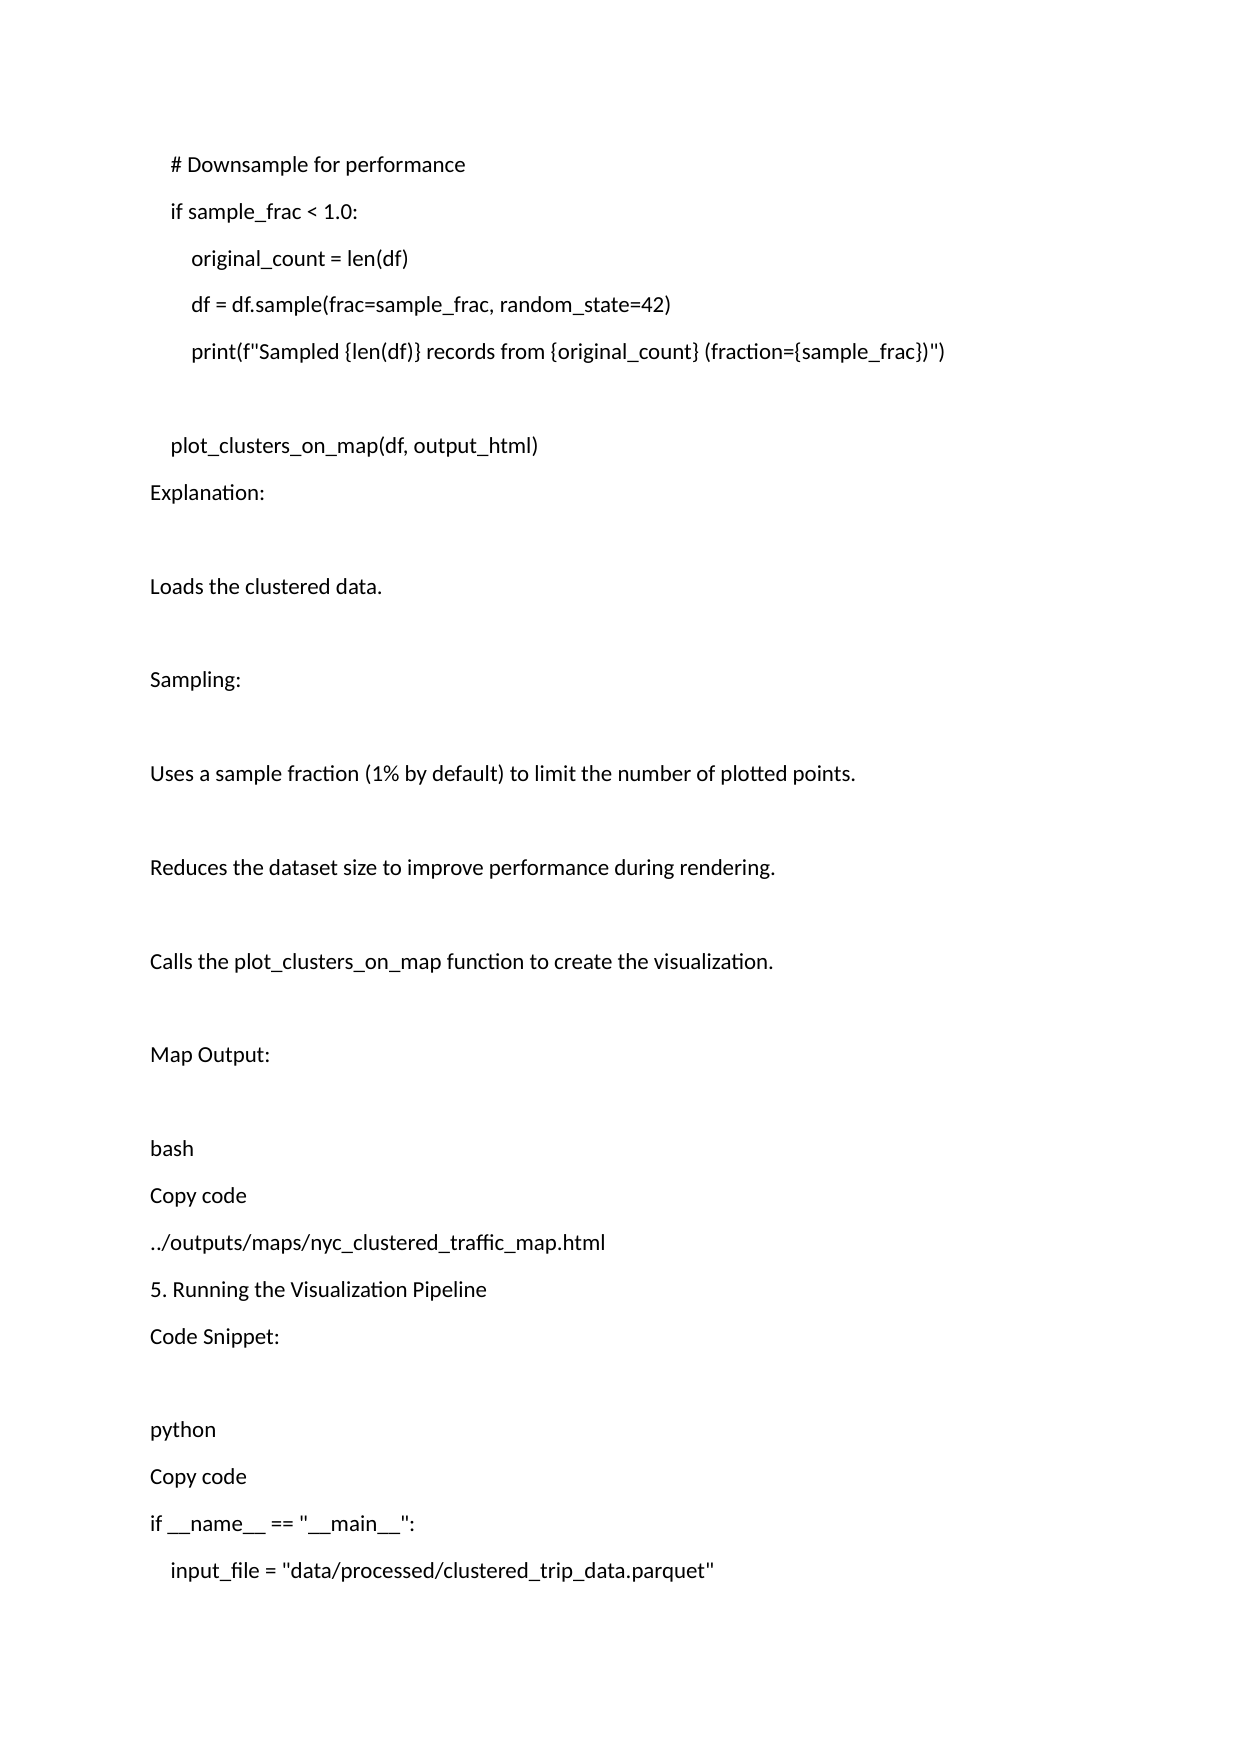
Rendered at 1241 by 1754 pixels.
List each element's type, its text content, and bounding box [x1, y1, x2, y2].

text input_file = "data/processed/clustered_trip_data.parquet" [150, 1556, 1090, 1584]
text Loads the clustered data. [150, 572, 1090, 600]
text Copy code [150, 1462, 1090, 1491]
text Reduces the dataset size to improve performance during rendering. [150, 853, 1090, 881]
text if __name__ == "__main__": [150, 1509, 1090, 1537]
text Explanation: [150, 478, 1090, 506]
text Calls the plot_clusters_on_map function to create the visualization. [150, 947, 1090, 975]
text bash [150, 1134, 1090, 1162]
text python [150, 1416, 1090, 1444]
text print(f"Sampled {len(df)} records from {original_count} (fraction={sample_frac})") [150, 337, 1090, 366]
text plot_clusters_on_map(df, output_html) [150, 431, 1090, 459]
text Code Snippet: [150, 1322, 1090, 1350]
text 5. Running the Visualization Pipeline [150, 1275, 1090, 1303]
text Sampling: [150, 666, 1090, 694]
text ../outputs/maps/nyc_clustered_traffic_map.html [150, 1228, 1090, 1256]
text Copy code [150, 1181, 1090, 1209]
text Uses a sample fraction (1% by default) to limit the number of plotted points. [150, 759, 1090, 787]
text # Downsample for performance [150, 150, 1090, 178]
text Map Output: [150, 1041, 1090, 1069]
text original_count = len(df) [150, 244, 1090, 272]
text if sample_frac < 1.0: [150, 197, 1090, 225]
text df = df.sample(frac=sample_frac, random_state=42) [150, 291, 1090, 319]
